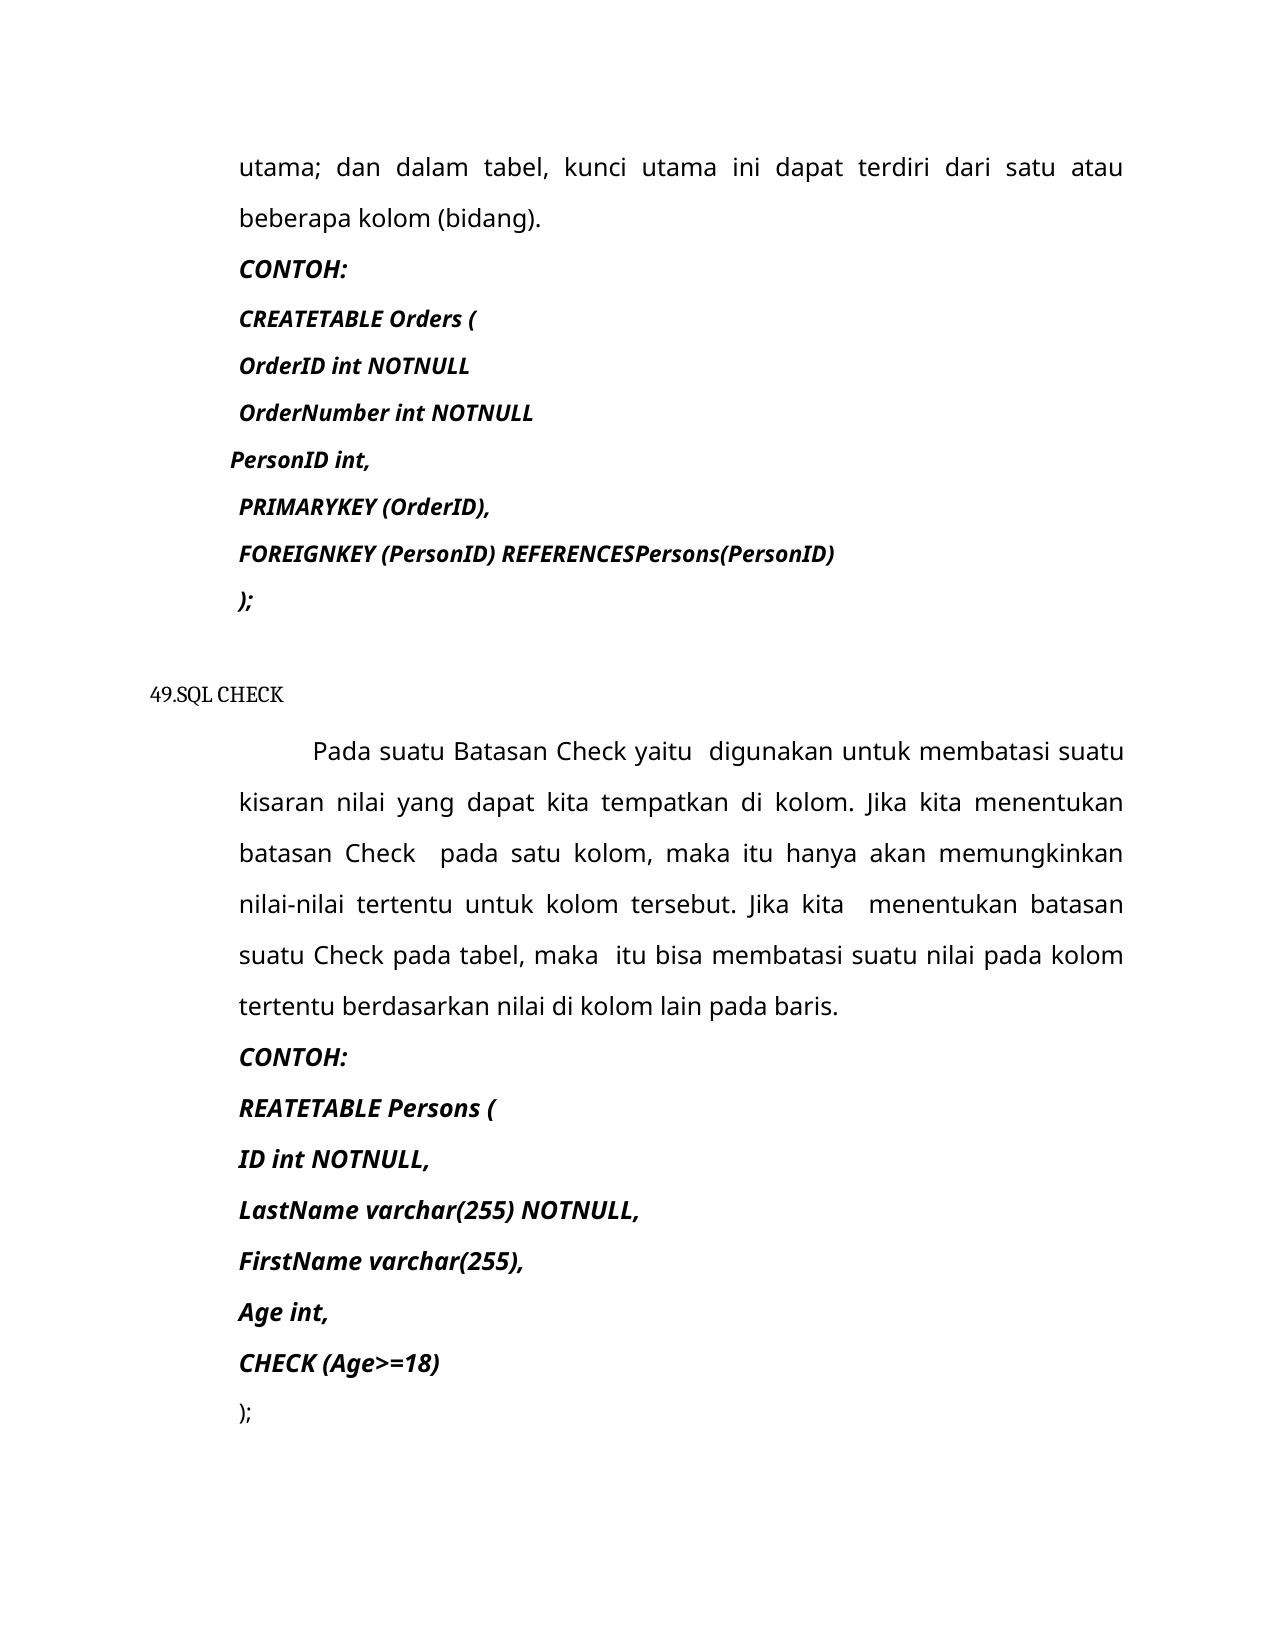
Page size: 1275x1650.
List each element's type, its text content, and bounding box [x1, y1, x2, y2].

text REATETABLE Persons ( [239, 1091, 1125, 1125]
text Age int, [239, 1295, 1125, 1329]
text PersonID int, [224, 444, 1125, 475]
text LastName varchar(255) NOTNULL, [239, 1193, 1125, 1227]
text CREATETABLE Orders ( [239, 303, 1125, 334]
text Pada suatu Batasan Check yaitu digunakan untuk membatasi suatu kisaran nilai yang dapat kita tempatkan di kolom. Jika kita menentukan batasan Check pada satu kolom, maka itu hanya akan memungkinkan nilai-nilai tertentu untuk kolom tersebut. Jika kita menentukan batasan suatu Check pada tabel, maka itu bisa membatasi suatu nilai pada kolom tertentu berdasarkan nilai di kolom lain pada baris. [239, 733, 1125, 1023]
text CONTOH: [239, 252, 1125, 286]
text PRIMARYKEY (OrderID), [239, 491, 1125, 522]
text ID int NOTNULL, [239, 1142, 1125, 1176]
text CONTOH: [239, 1039, 1125, 1074]
text 49.SQL CHECK [150, 682, 1125, 709]
text OrderID int NOTNULL [239, 350, 1125, 381]
text FirstName varchar(255), [239, 1244, 1125, 1278]
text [239, 150, 1125, 235]
text OrderNumber int NOTNULL [239, 397, 1125, 428]
text FOREIGNKEY (PersonID) REFERENCESPersons(PersonID) ); [239, 537, 1125, 616]
text CHECK (Age>=18) ); [239, 1346, 1125, 1427]
